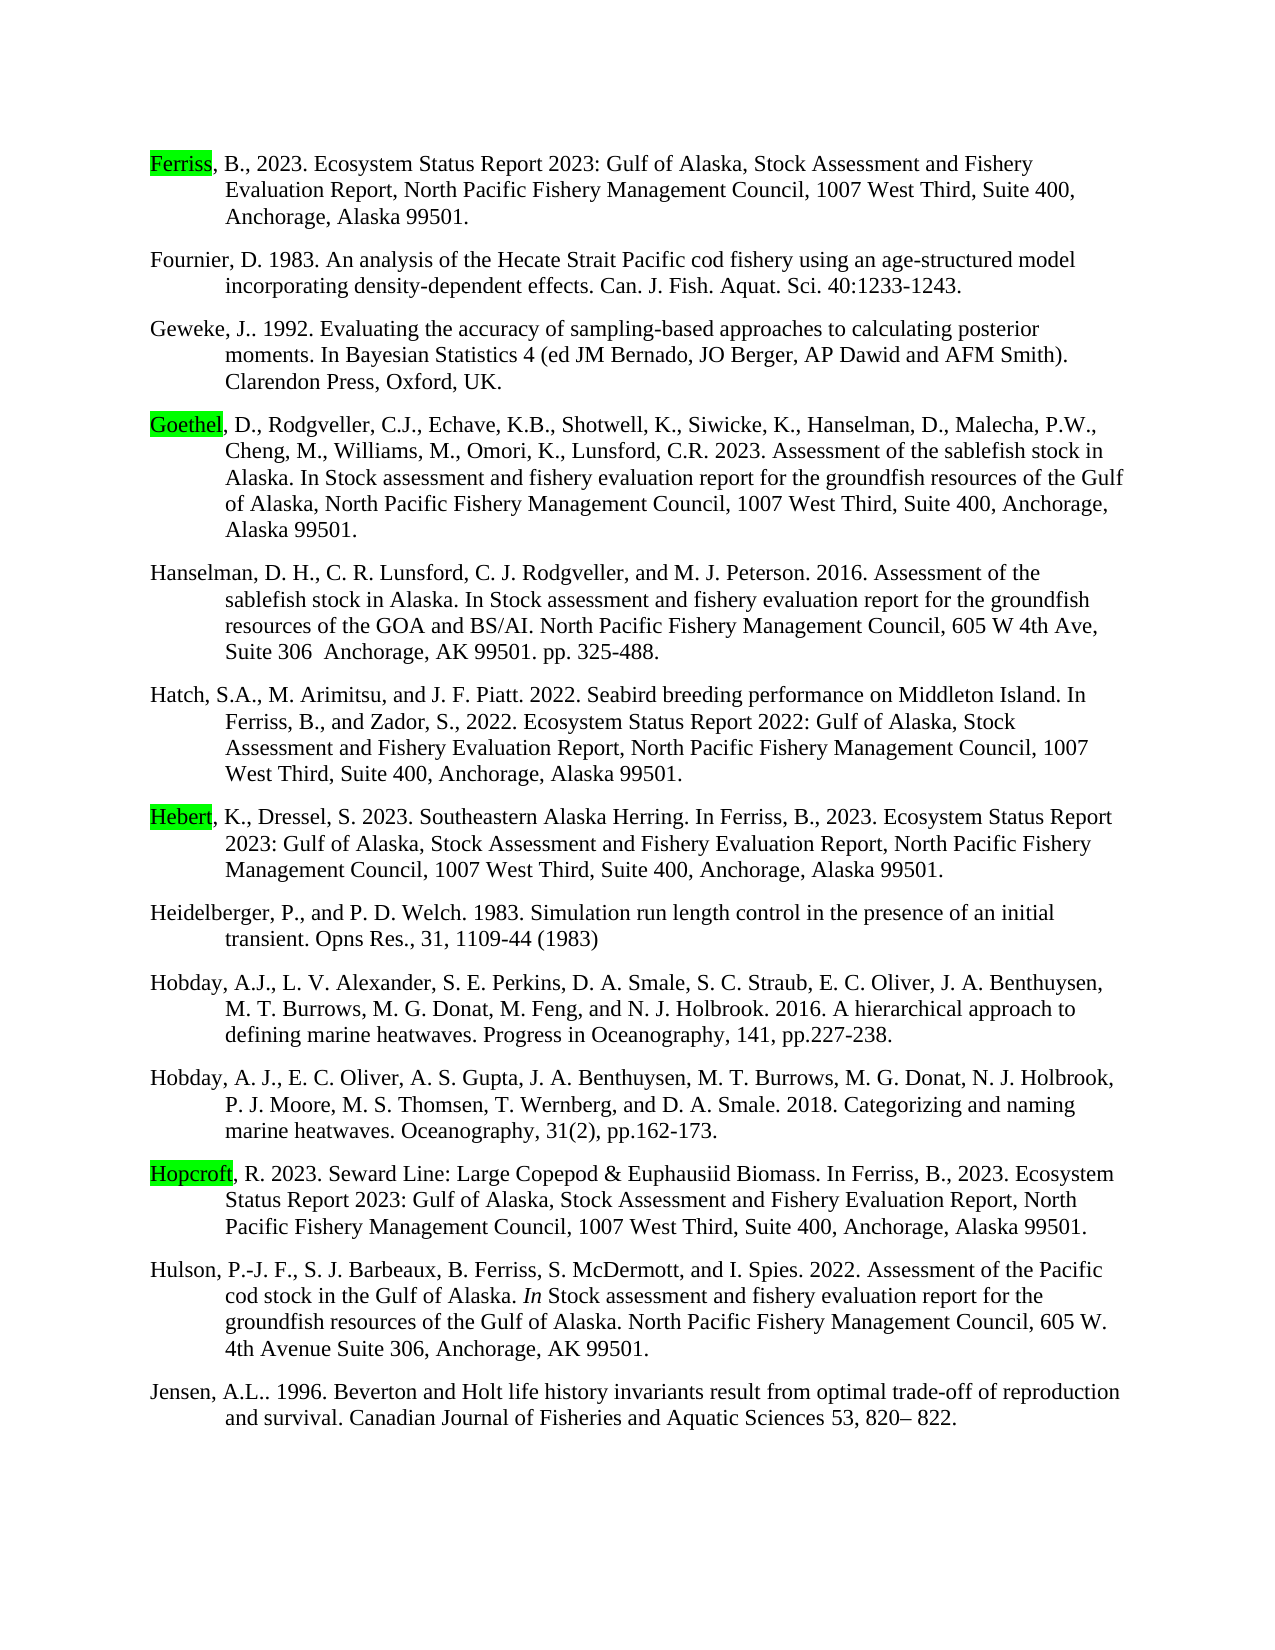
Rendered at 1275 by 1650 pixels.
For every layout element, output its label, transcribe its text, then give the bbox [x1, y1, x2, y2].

text Hatch, S.A., M. Arimitsu, and J. F. Piatt. 2022. Seabird breeding performance on Middleton Island. In Ferriss, B., and Zador, S., 2022. Ecosystem Status Report 2022: Gulf of Alaska, Stock Assessment and Fishery Evaluation Report, North Pacific Fishery Management Council, 1007 West Third, Suite 400, Anchorage, Alaska 99501. [150, 681, 1125, 787]
text Hobday, A. J., E. C. Oliver, A. S. Gupta, J. A. Benthuysen, M. T. Burrows, M. G. Donat, N. J. Holbrook, P. J. Moore, M. S. Thomsen, T. Wernberg, and D. A. Smale. 2018. Categorizing and naming marine heatwaves. Oceanography, 31(2), pp.162-173. [150, 1064, 1125, 1143]
text Jensen, A.L.. 1996. Beverton and Holt life history invariants result from optimal trade-off of reproduction and survival. Canadian Journal of Fisheries and Aquatic Sciences 53, 820– 822. [150, 1378, 1125, 1431]
text Hopcroft, R. 2023. Seward Line: Large Copepod & Euphausiid Biomass. In Ferriss, B., 2023. Ecosystem Status Report 2023: Gulf of Alaska, Stock Assessment and Fishery Evaluation Report, North Pacific Fishery Management Council, 1007 West Third, Suite 400, Anchorage, Alaska 99501. [150, 1160, 1125, 1239]
text Geweke, J.. 1992. Evaluating the accuracy of sampling-based approaches to calculating posterior moments. In Bayesian Statistics 4 (ed JM Bernado, JO Berger, AP Dawid and AFM Smith). Clarendon Press, Oxford, UK. [150, 315, 1125, 394]
text Hanselman, D. H., C. R. Lunsford, C. J. Rodgveller, and M. J. Peterson. 2016. Assessment of the sablefish stock in Alaska. In Stock assessment and fishery evaluation report for the groundfish resources of the GOA and BS/AI. North Pacific Fishery Management Council, 605 W 4th Ave, Suite 306 Anchorage, AK 99501. pp. 325-488. [150, 559, 1125, 665]
text Heidelberger, P., and P. D. Welch. 1983. Simulation run length control in the presence of an initial transient. Opns Res., 31, 1109-44 (1983) [150, 899, 1125, 952]
text Goethel, D., Rodgveller, C.J., Echave, K.B., Shotwell, K., Siwicke, K., Hanselman, D., Malecha, P.W., Cheng, M., Williams, M., Omori, K., Lunsford, C.R. 2023. Assessment of the sablefish stock in Alaska. In Stock assessment and fishery evaluation report for the groundfish resources of the Gulf of Alaska, North Pacific Fishery Management Council, 1007 West Third, Suite 400, Anchorage, Alaska 99501. [150, 411, 1125, 543]
text Hobday, A.J., L. V. Alexander, S. E. Perkins, D. A. Smale, S. C. Straub, E. C. Oliver, J. A. Benthuysen, M. T. Burrows, M. G. Donat, M. Feng, and N. J. Holbrook. 2016. A hierarchical approach to defining marine heatwaves. Progress in Oceanography, 141, pp.227-238. [150, 968, 1125, 1048]
text Ferriss, B., 2023. Ecosystem Status Report 2023: Gulf of Alaska, Stock Assessment and Fishery Evaluation Report, North Pacific Fishery Management Council, 1007 West Third, Suite 400, Anchorage, Alaska 99501. [469, 150, 1125, 229]
text Hulson, P.-J. F., S. J. Barbeaux, B. Ferriss, S. McDermott, and I. Spies. 2022. Assessment of the Pacific cod stock in the Gulf of Alaska. In Stock assessment and fishery evaluation report for the groundfish resources of the Gulf of Alaska. North Pacific Fishery Management Council, 605 W. 4th Avenue Suite 306, Anchorage, AK 99501. [150, 1256, 1125, 1361]
text Fournier, D. 1983. An analysis of the Hecate Strait Pacific cod fishery using an age-structured model incorporating density-dependent effects. Can. J. Fish. Aquat. Sci. 40:1233-1243. [150, 246, 1125, 298]
text Hebert, K., Dressel, S. 2023. Southeastern Alaska Herring. In Ferriss, B., 2023. Ecosystem Status Report 2023: Gulf of Alaska, Stock Assessment and Fishery Evaluation Report, North Pacific Fishery Management Council, 1007 West Third, Suite 400, Anchorage, Alaska 99501. [150, 803, 1125, 882]
